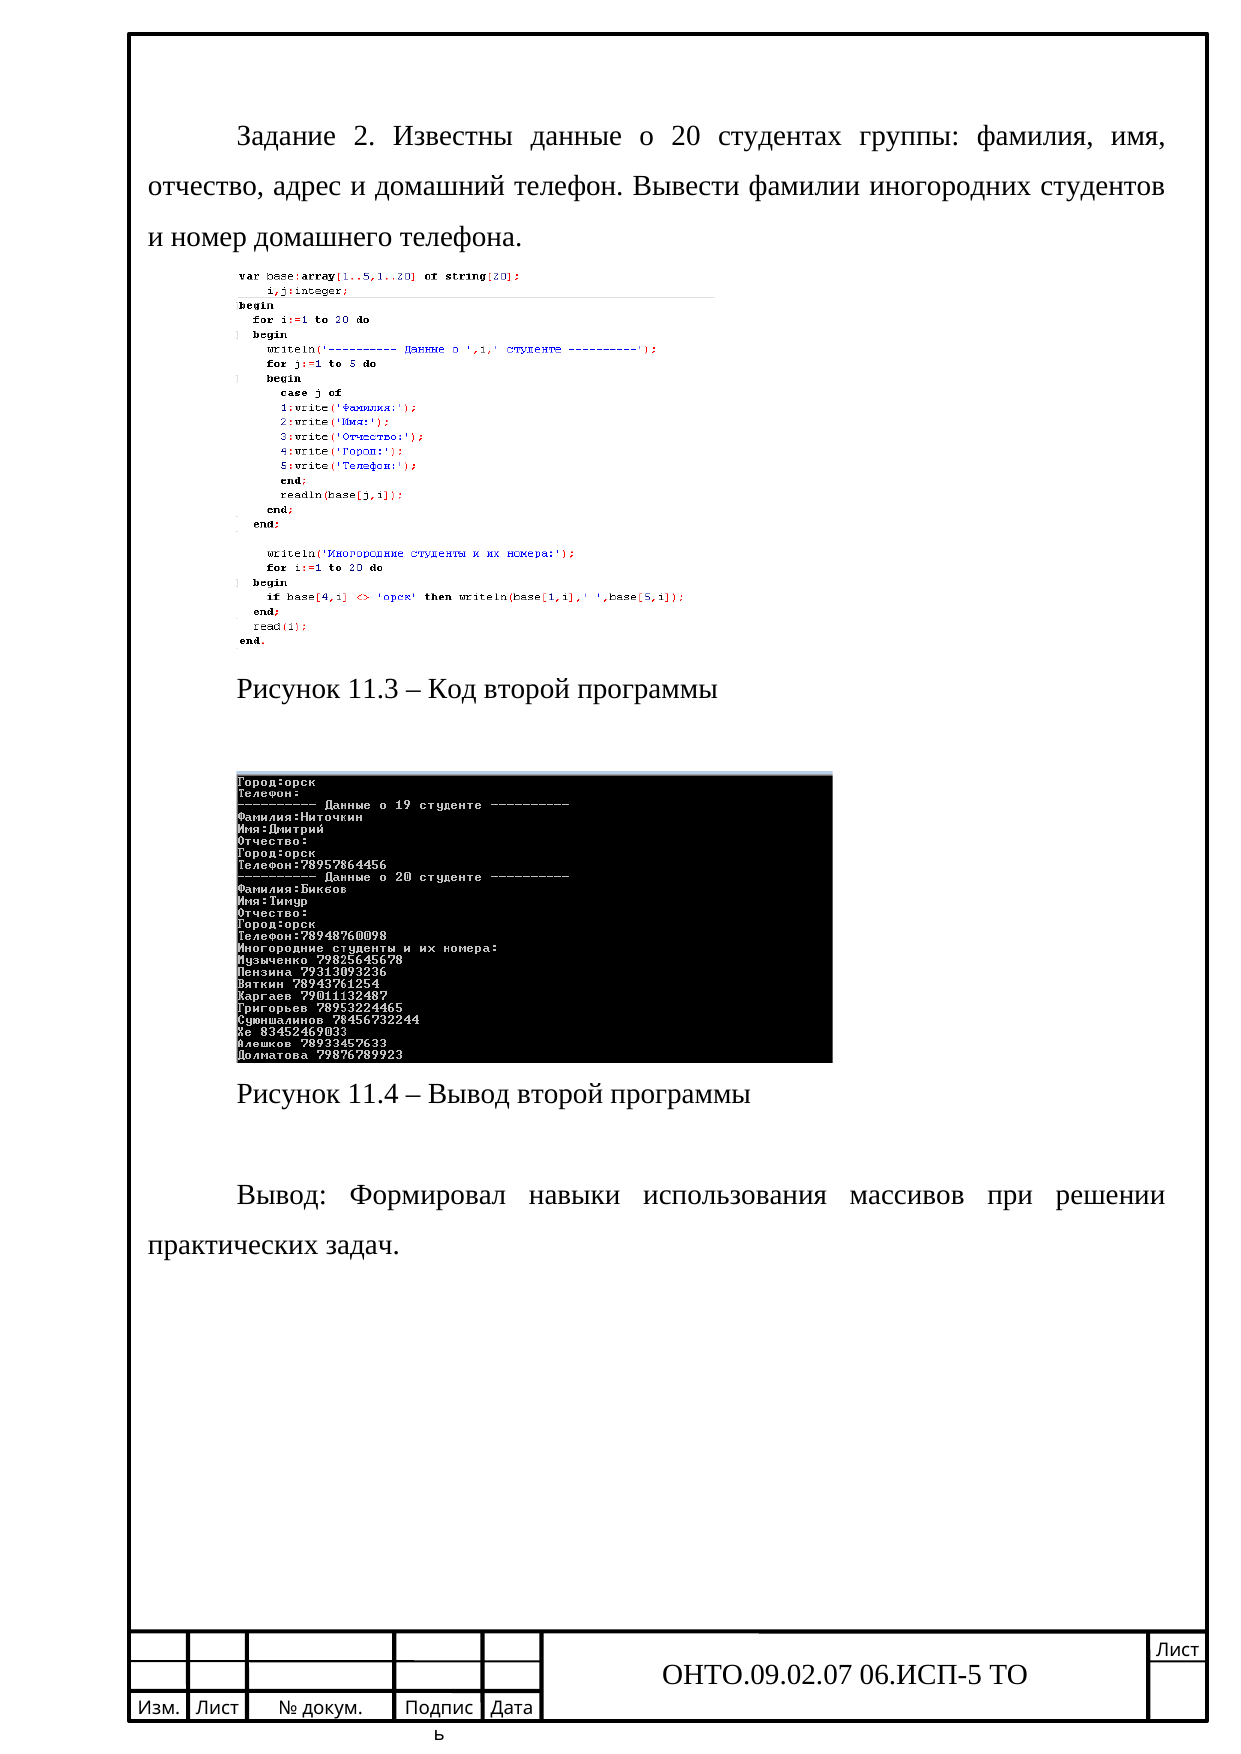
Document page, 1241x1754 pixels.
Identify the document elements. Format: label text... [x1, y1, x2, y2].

list Задание 2. Известны данные о 20 студентах группы: фамилия, имя, отчество, адрес и домашний телефон. Вывести фамилии иногородних студентов и номер домашнего телефона. [148, 118, 1166, 252]
picture [236, 771, 833, 1063]
list Рисунок 11.3 – Код второй программы [148, 671, 1166, 705]
list Вывод: Формировал навыки использования массивов при решении практических задач. [148, 1177, 1166, 1261]
list Рисунок 11.4 – Вывод второй программы [148, 1076, 1166, 1110]
picture [236, 269, 715, 658]
